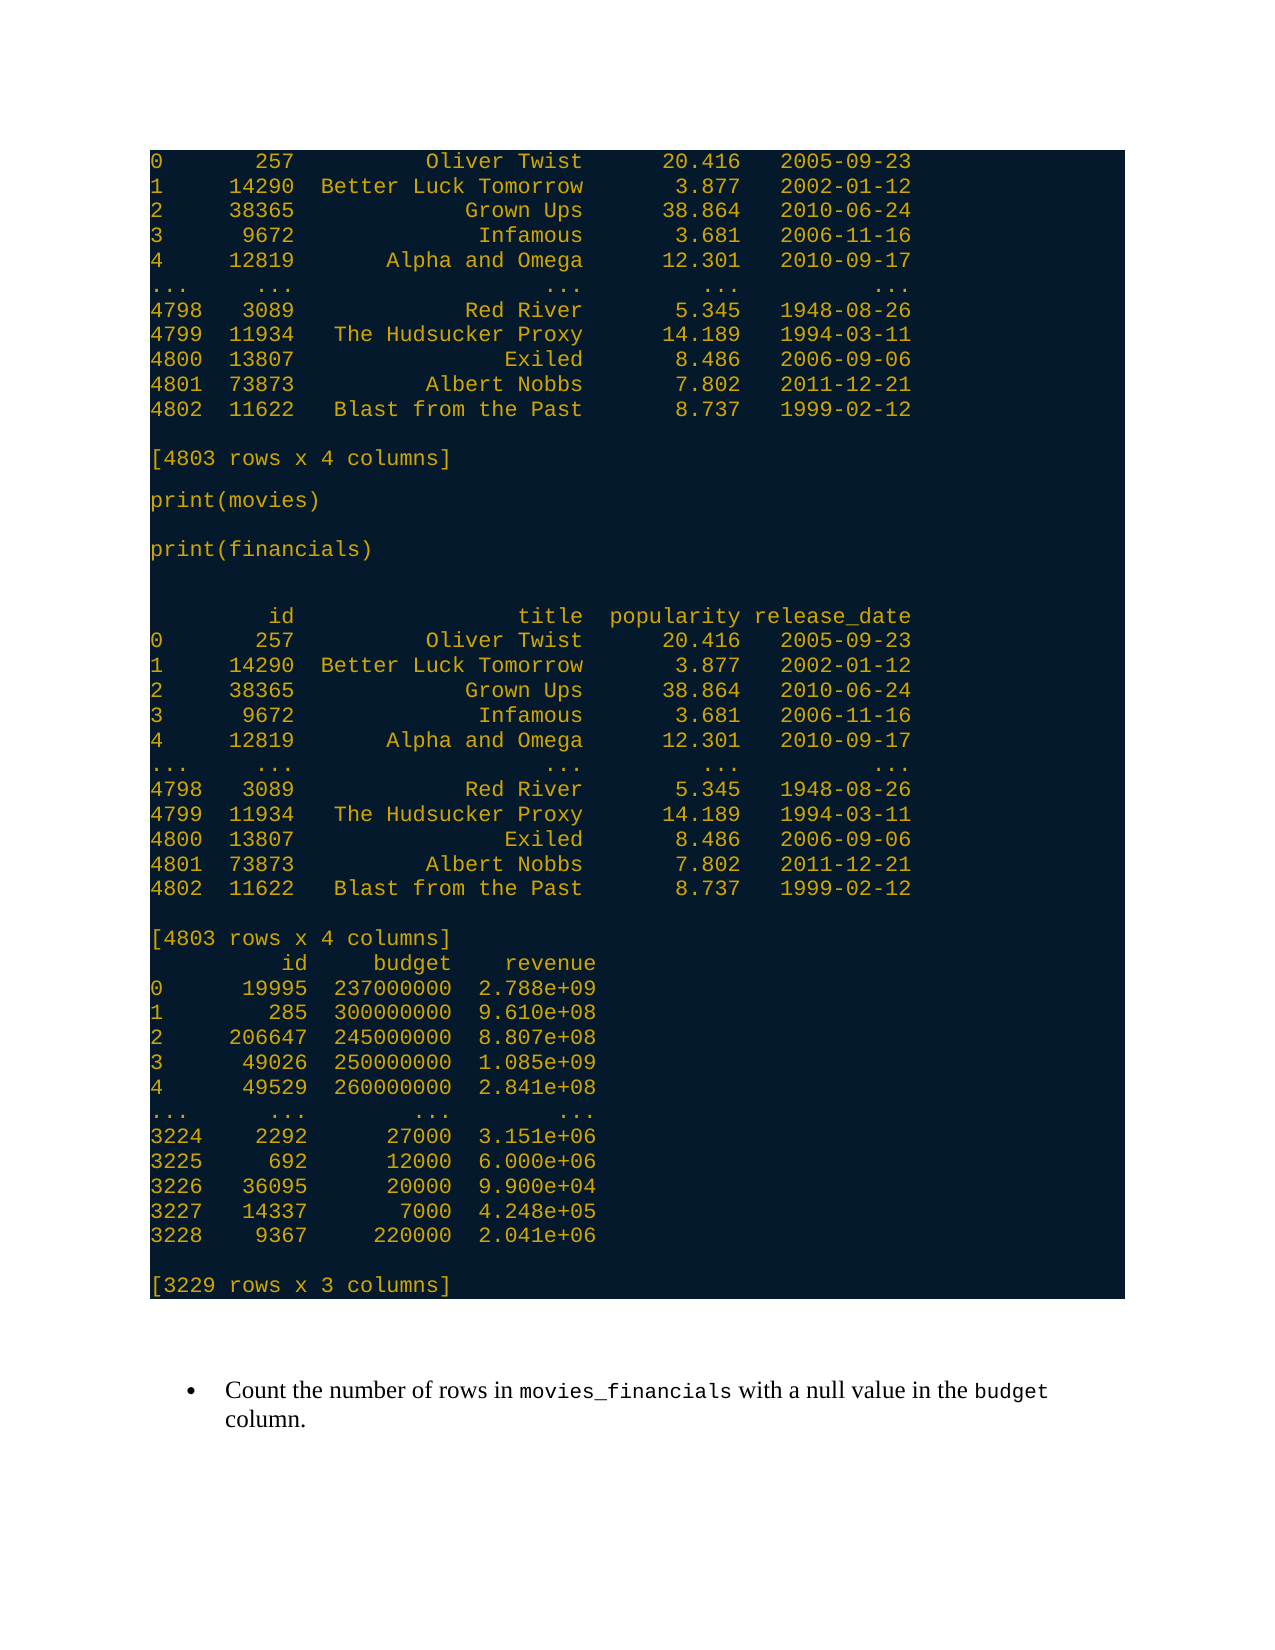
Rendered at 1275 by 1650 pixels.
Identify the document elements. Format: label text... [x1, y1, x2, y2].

text 4801 73873 Albert Nobbs 7.802 2011-12-21 [150, 853, 1125, 877]
text 0 257 Oliver Twist 20.416 2005-09-23 [150, 629, 1125, 654]
text 1 14290 Better Luck Tomorrow 3.877 2002-01-12 [150, 175, 1125, 199]
text 4800 13807 Exiled 8.486 2006-09-06 [150, 348, 1125, 373]
text 4800 13807 Exiled 8.486 2006-09-06 [150, 828, 1125, 853]
text 3226 36095 20000 9.900e+04 [150, 1175, 1125, 1200]
text id budget revenue [150, 952, 1125, 977]
text [4803 rows x 4 columns] [150, 927, 1125, 952]
text 3224 2292 27000 3.151e+06 [150, 1125, 1125, 1150]
text 1 285 300000000 9.610e+08 [150, 1001, 1125, 1026]
text 4802 11622 Blast from the Past 8.737 1999-02-12 [150, 877, 1125, 902]
text id title popularity release_date [150, 605, 1125, 629]
list Count the number of rows in movies_financials with a null value in the budget column. [187, 1375, 1125, 1433]
text 4798 3089 Red River 5.345 1948-08-26 [150, 778, 1125, 803]
text 4798 3089 Red River 5.345 1948-08-26 [150, 299, 1125, 323]
text ... ... ... ... ... [150, 753, 1125, 778]
text 2 206647 245000000 8.807e+08 [150, 1026, 1125, 1051]
text print(financials) [150, 538, 1125, 563]
text ... ... ... ... ... [150, 274, 1125, 299]
text 4799 11934 The Hudsucker Proxy 14.189 1994-03-11 [150, 323, 1125, 348]
text 2 38365 Grown Ups 38.864 2010-06-24 [150, 199, 1125, 224]
text 3228 9367 220000 2.041e+06 [150, 1224, 1125, 1249]
text 4799 11934 The Hudsucker Proxy 14.189 1994-03-11 [150, 803, 1125, 828]
text 1 14290 Better Luck Tomorrow 3.877 2002-01-12 [150, 654, 1125, 679]
text 4 49529 260000000 2.841e+08 [150, 1076, 1125, 1101]
text 3 9672 Infamous 3.681 2006-11-16 [150, 704, 1125, 729]
text 0 19995 237000000 2.788e+09 [150, 977, 1125, 1001]
text print(movies) [150, 489, 1125, 514]
text 2 38365 Grown Ups 38.864 2010-06-24 [150, 679, 1125, 704]
text 4 12819 Alpha and Omega 12.301 2010-09-17 [150, 249, 1125, 274]
text 4 12819 Alpha and Omega 12.301 2010-09-17 [150, 729, 1125, 753]
text [4803 rows x 4 columns] [150, 447, 1125, 472]
text ... ... ... ... [150, 1101, 1125, 1125]
text [3229 rows x 3 columns] [150, 1274, 1125, 1299]
text 3 9672 Infamous 3.681 2006-11-16 [150, 224, 1125, 249]
text 3227 14337 7000 4.248e+05 [150, 1200, 1125, 1224]
text 3 49026 250000000 1.085e+09 [150, 1051, 1125, 1076]
text 4802 11622 Blast from the Past 8.737 1999-02-12 [150, 398, 1125, 423]
text 0 257 Oliver Twist 20.416 2005-09-23 [150, 150, 1125, 175]
text 3225 692 12000 6.000e+06 [150, 1150, 1125, 1175]
text 4801 73873 Albert Nobbs 7.802 2011-12-21 [150, 373, 1125, 398]
